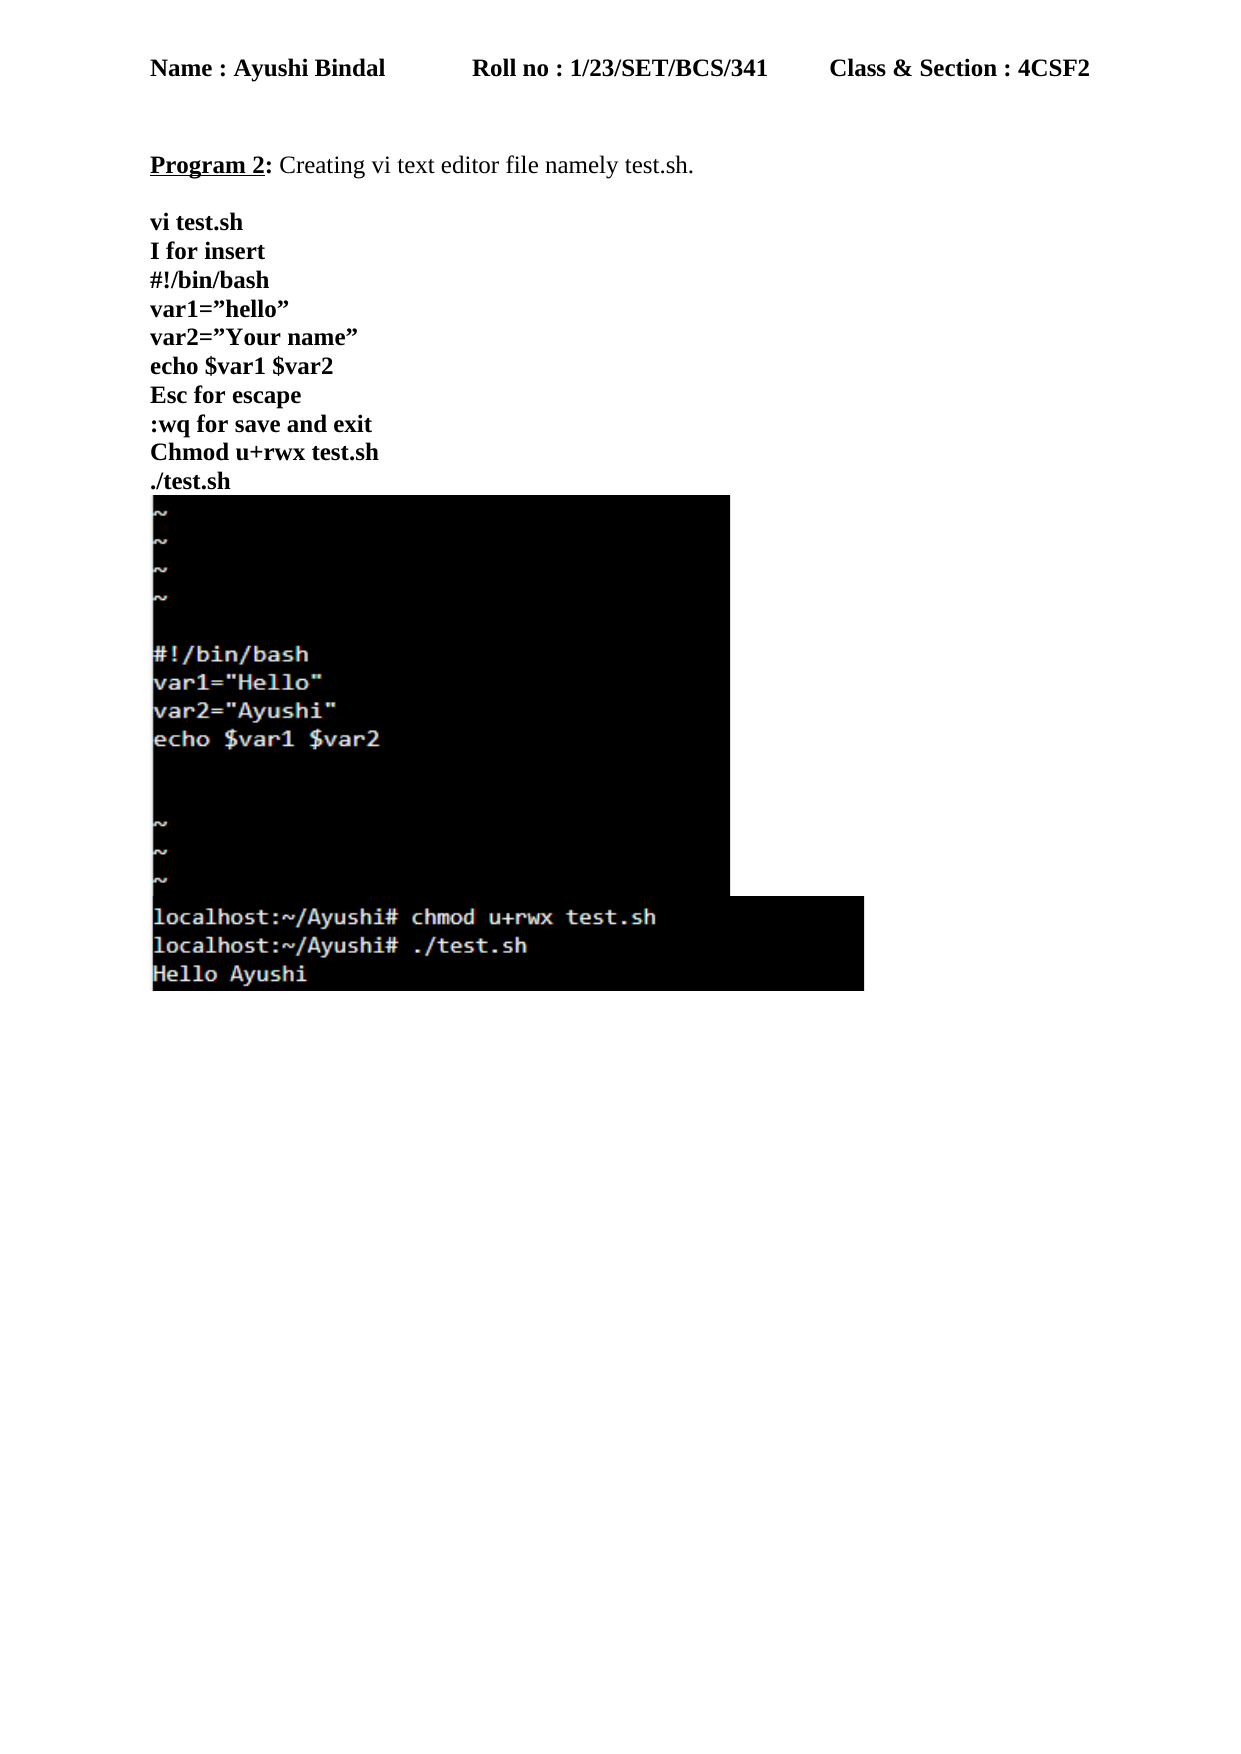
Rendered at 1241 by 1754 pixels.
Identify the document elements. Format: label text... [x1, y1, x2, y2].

text var2=”Your name” [150, 322, 1090, 351]
text Chmod u+rwx test.sh [150, 437, 1090, 466]
text I for insert [150, 236, 1090, 265]
text :wq for save and exit [150, 409, 1090, 437]
text vi test.sh [150, 207, 1090, 236]
text echo $var1 $var2 [150, 351, 1090, 380]
text var1=”hello” [150, 294, 1090, 322]
picture [150, 495, 865, 991]
text ./test.sh [150, 466, 1090, 495]
text Program 2: Creating vi text editor file namely test.sh. [150, 150, 1090, 179]
text Esc for escape [150, 380, 1090, 409]
text #!/bin/bash [150, 265, 1090, 294]
